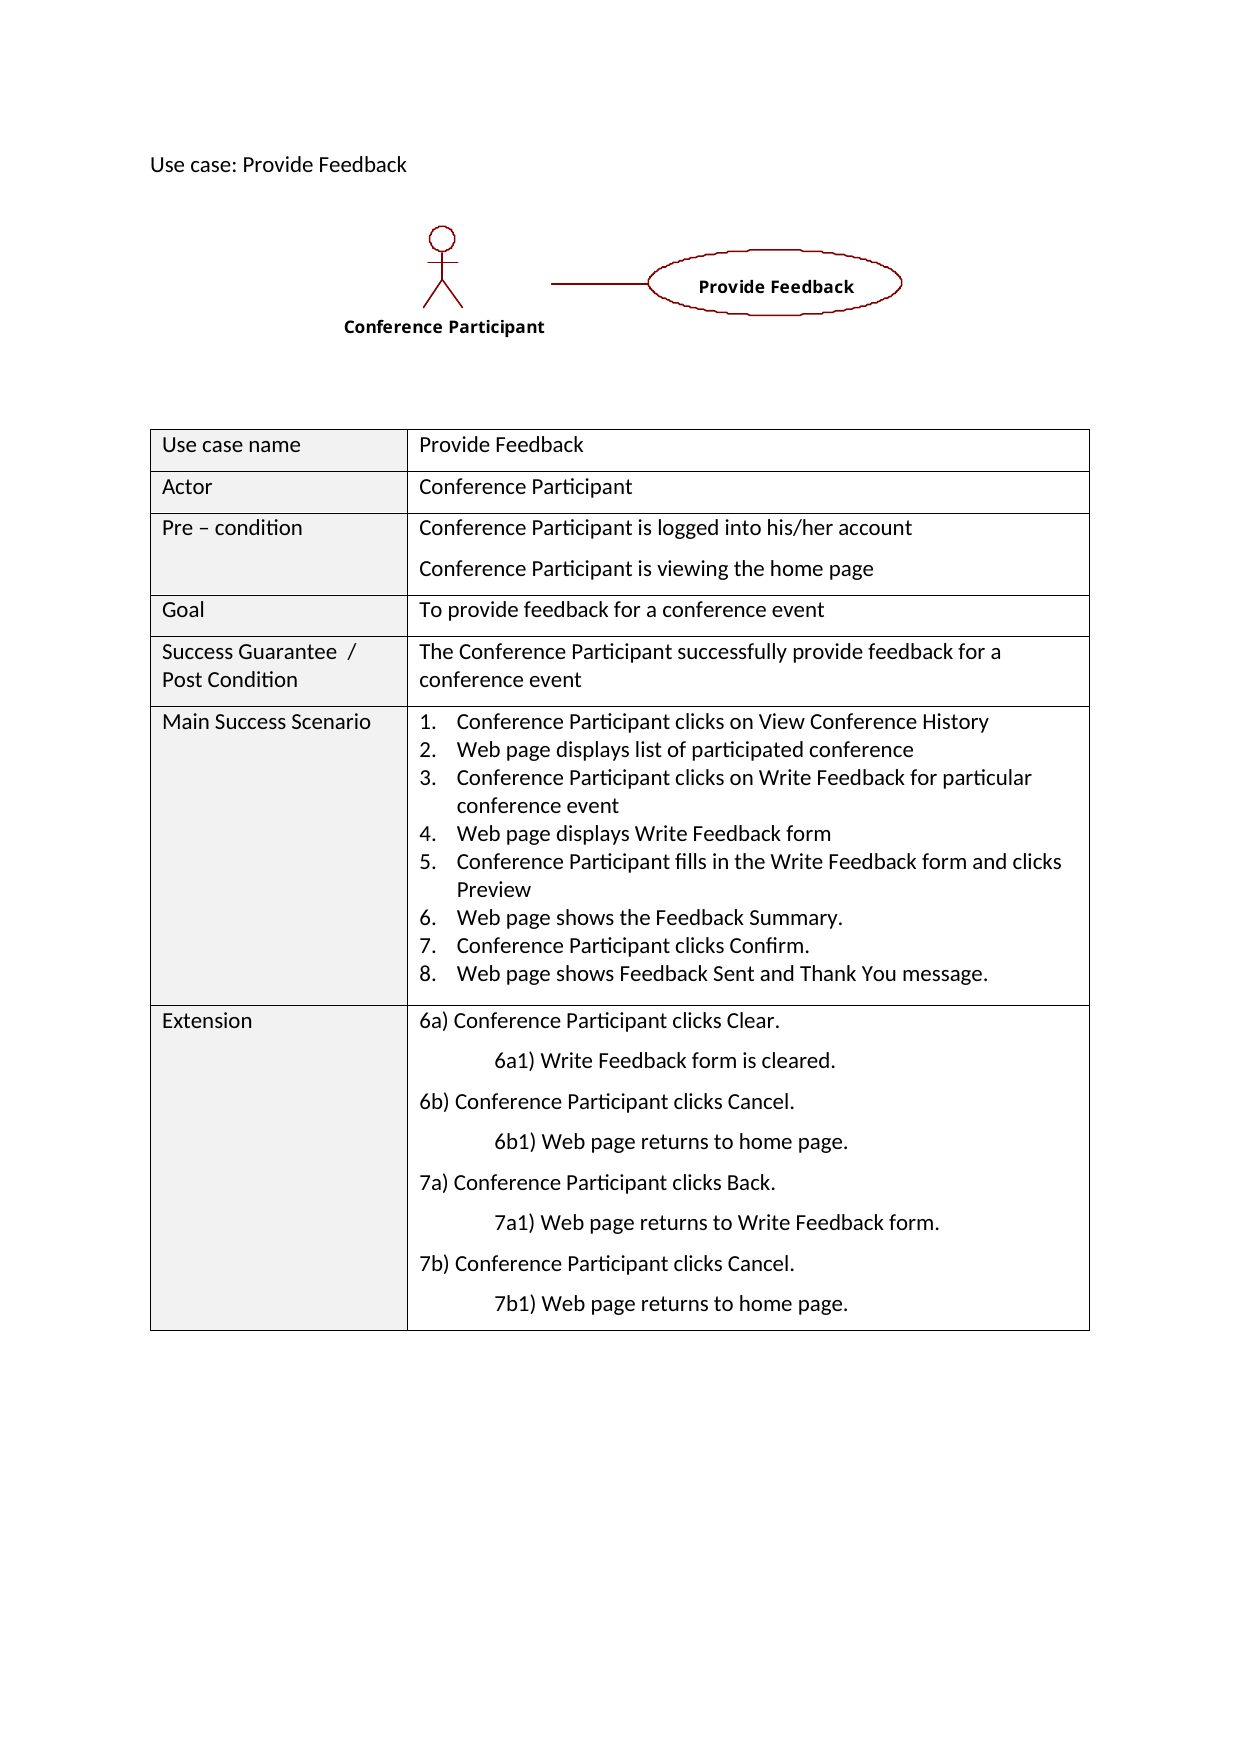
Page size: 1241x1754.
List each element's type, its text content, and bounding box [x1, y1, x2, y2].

table_cell Conference Participant is logged into his/her account Conference Participant is viewing the home page [408, 514, 1089, 594]
table_cell Conference Participant clicks on View Conference History Web page displays list of participated conference Conference Participant clicks on Write Feedback for particular conference event Web page displays Write Feedback form Conference Participant fills in the Write Feedback form and clicks Preview Web page shows the Feedback Summary. Conference Participant clicks Confirm. Web page shows Feedback Sent and Thank You message. [408, 707, 1089, 1005]
table_header Provide Feedback [408, 430, 1089, 471]
table_cell To provide feedback for a conference event [408, 596, 1089, 636]
table_cell Success Guarantee / Post Condition [151, 637, 407, 706]
table_cell Main Success Scenario [151, 707, 407, 1005]
table_cell Pre – condition [151, 514, 407, 594]
table_cell Extension [151, 1006, 407, 1330]
text Use case: Provide Feedback [150, 150, 1090, 178]
table_header Use case name [151, 430, 407, 471]
table_cell Conference Participant [408, 472, 1089, 512]
table_cell Goal [151, 596, 407, 636]
table_cell Actor [151, 472, 407, 512]
table_cell The Conference Participant successfully provide feedback for a conference event [408, 637, 1089, 706]
table_cell 6a) Conference Participant clicks Clear. 6a1) Write Feedback form is cleared. 6b) Conference Participant clicks Cancel. 6b1) Web page returns to home page. 7a) Conference Participant clicks Back. 7a1) Web page returns to Write Feedback form. 7b) Conference Participant clicks Cancel. 7b1) Web page returns to home page. [408, 1006, 1089, 1330]
